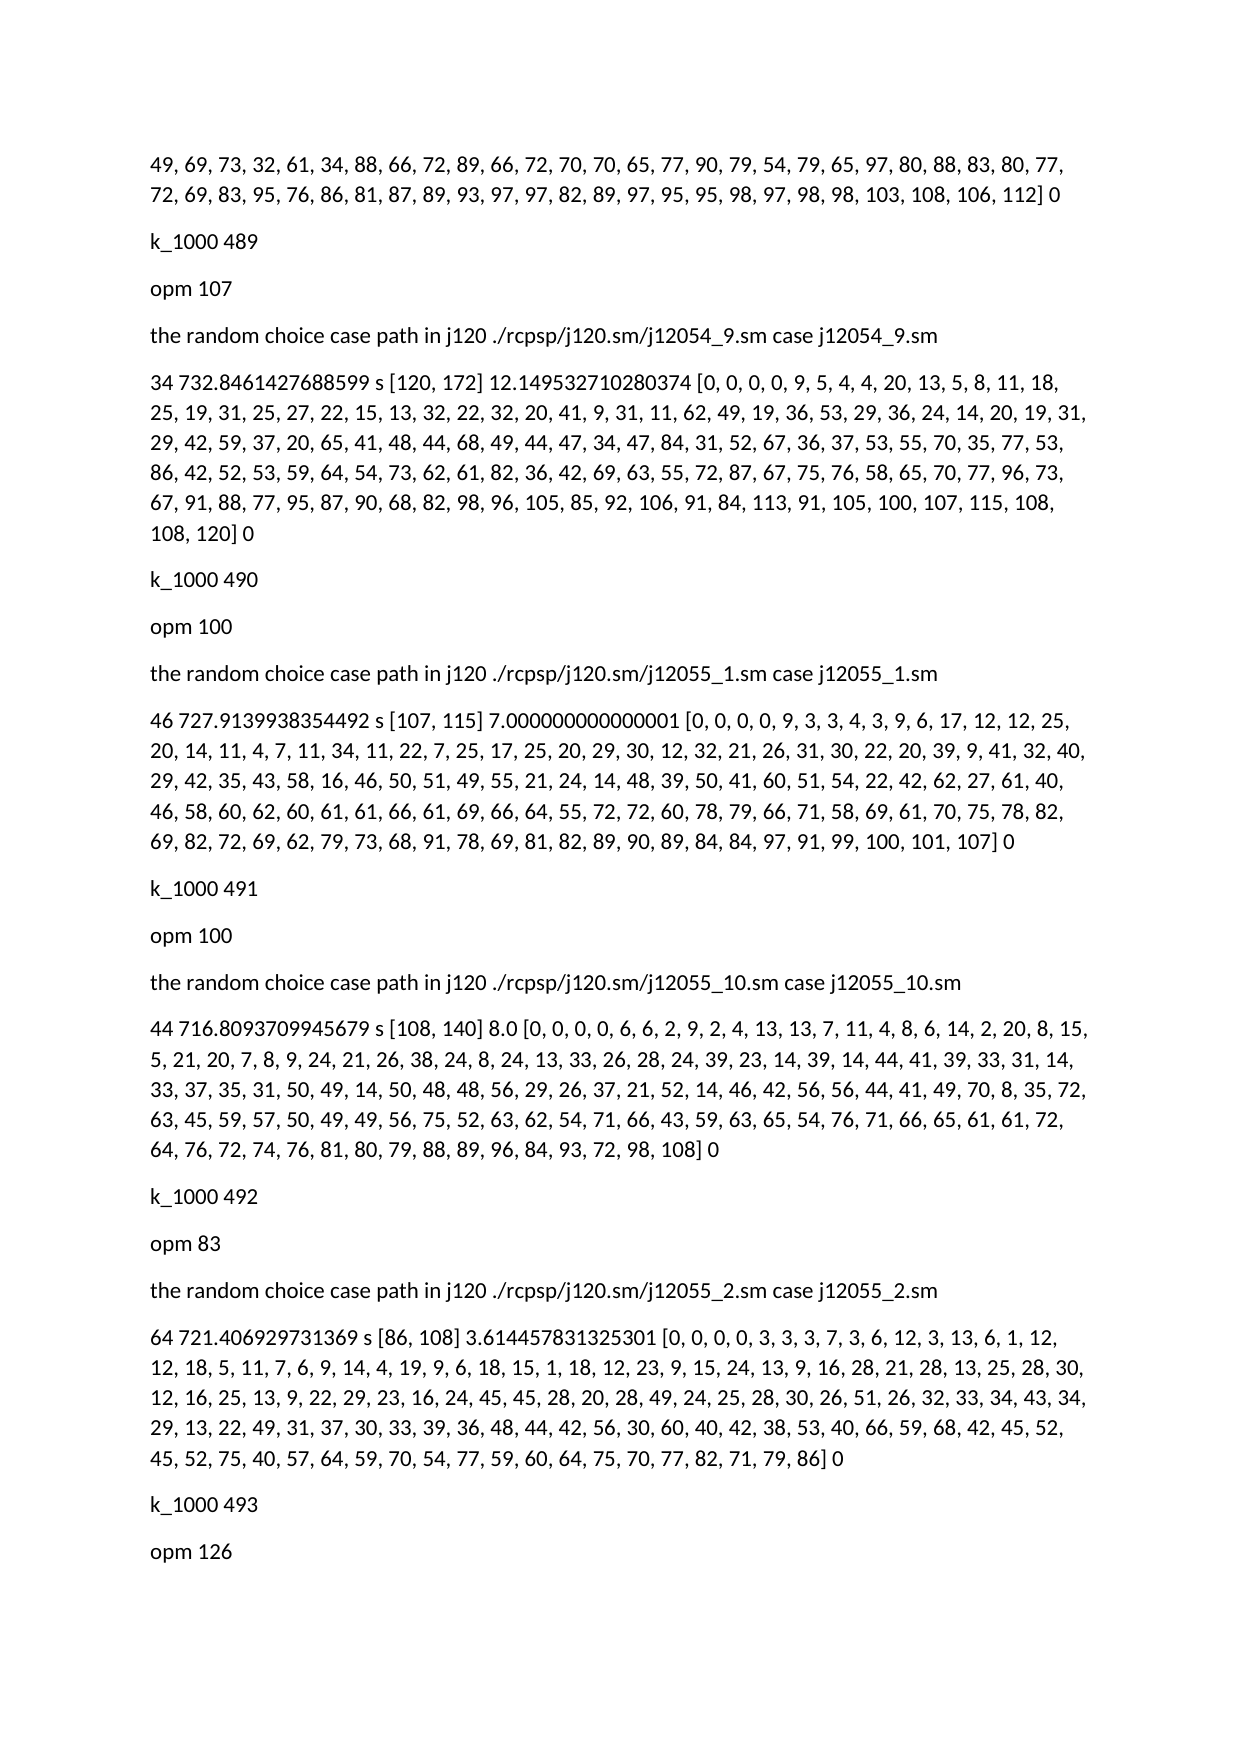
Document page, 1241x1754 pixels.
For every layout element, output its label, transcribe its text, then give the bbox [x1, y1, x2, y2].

text opm 83 [150, 1229, 1090, 1257]
text the random choice case path in j120 ./rcpsp/j120.sm/j12055_1.sm case j12055_1.sm [150, 659, 1090, 687]
text the random choice case path in j120 ./rcpsp/j120.sm/j12054_9.sm case j12054_9.sm [150, 321, 1090, 349]
text 46 727.9139938354492 s [107, 115] 7.000000000000001 [0, 0, 0, 0, 9, 3, 3, 4, 3, 9, 6, 17, 12, 12, 25, 20, 14, 11, 4, 7, 11, 34, 11, 22, 7, 25, 17, 25, 20, 29, 30, 12, 32, 21, 26, 31, 30, 22, 20, 39, 9, 41, 32, 40, 29, 42, 35, 43, 58, 16, 46, 50, 51, 49, 55, 21, 24, 14, 48, 39, 50, 41, 60, 51, 54, 22, 42, 62, 27, 61, 40, 46, 58, 60, 62, 60, 61, 61, 66, 61, 69, 66, 64, 55, 72, 72, 60, 78, 79, 66, 71, 58, 69, 61, 70, 75, 78, 82, 69, 82, 72, 69, 62, 79, 73, 68, 91, 78, 69, 81, 82, 89, 90, 89, 84, 84, 97, 91, 99, 100, 101, 107] 0 [150, 706, 1090, 855]
text k_1000 493 [150, 1491, 1090, 1519]
text k_1000 491 [150, 874, 1090, 902]
text k_1000 492 [150, 1182, 1090, 1210]
text the random choice case path in j120 ./rcpsp/j120.sm/j12055_2.sm case j12055_2.sm [150, 1276, 1090, 1304]
text opm 100 [150, 921, 1090, 949]
text the random choice case path in j120 ./rcpsp/j120.sm/j12055_10.sm case j12055_10.sm [150, 968, 1090, 996]
text opm 126 [150, 1537, 1090, 1566]
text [150, 150, 1090, 208]
text 44 716.8093709945679 s [108, 140] 8.0 [0, 0, 0, 0, 6, 6, 2, 9, 2, 4, 13, 13, 7, 11, 4, 8, 6, 14, 2, 20, 8, 15, 5, 21, 20, 7, 8, 9, 24, 21, 26, 38, 24, 8, 24, 13, 33, 26, 28, 24, 39, 23, 14, 39, 14, 44, 41, 39, 33, 31, 14, 33, 37, 35, 31, 50, 49, 14, 50, 48, 48, 56, 29, 26, 37, 21, 52, 14, 46, 42, 56, 56, 44, 41, 49, 70, 8, 35, 72, 63, 45, 59, 57, 50, 49, 49, 56, 75, 52, 63, 62, 54, 71, 66, 43, 59, 63, 65, 54, 76, 71, 66, 65, 61, 61, 72, 64, 76, 72, 74, 76, 81, 80, 79, 88, 89, 96, 84, 93, 72, 98, 108] 0 [150, 1014, 1090, 1163]
text opm 100 [150, 612, 1090, 641]
text 64 721.406929731369 s [86, 108] 3.614457831325301 [0, 0, 0, 0, 3, 3, 3, 7, 3, 6, 12, 3, 13, 6, 1, 12, 12, 18, 5, 11, 7, 6, 9, 14, 4, 19, 9, 6, 18, 15, 1, 18, 12, 23, 9, 15, 24, 13, 9, 16, 28, 21, 28, 13, 25, 28, 30, 12, 16, 25, 13, 9, 22, 29, 23, 16, 24, 45, 45, 28, 20, 28, 49, 24, 25, 28, 30, 26, 51, 26, 32, 33, 34, 43, 34, 29, 13, 22, 49, 31, 37, 30, 33, 39, 36, 48, 44, 42, 56, 30, 60, 40, 42, 38, 53, 40, 66, 59, 68, 42, 45, 52, 45, 52, 75, 40, 57, 64, 59, 70, 54, 77, 59, 60, 64, 75, 70, 77, 82, 71, 79, 86] 0 [150, 1323, 1090, 1472]
text 34 732.8461427688599 s [120, 172] 12.149532710280374 [0, 0, 0, 0, 9, 5, 4, 4, 20, 13, 5, 8, 11, 18, 25, 19, 31, 25, 27, 22, 15, 13, 32, 22, 32, 20, 41, 9, 31, 11, 62, 49, 19, 36, 53, 29, 36, 24, 14, 20, 19, 31, 29, 42, 59, 37, 20, 65, 41, 48, 44, 68, 49, 44, 47, 34, 47, 84, 31, 52, 67, 36, 37, 53, 55, 70, 35, 77, 53, 86, 42, 52, 53, 59, 64, 54, 73, 62, 61, 82, 36, 42, 69, 63, 55, 72, 87, 67, 75, 76, 58, 65, 70, 77, 96, 73, 67, 91, 88, 77, 95, 87, 90, 68, 82, 98, 96, 105, 85, 92, 106, 91, 84, 113, 91, 105, 100, 107, 115, 108, 108, 120] 0 [150, 368, 1090, 547]
text k_1000 490 [150, 566, 1090, 594]
text k_1000 489 [150, 227, 1090, 255]
text opm 107 [150, 274, 1090, 302]
